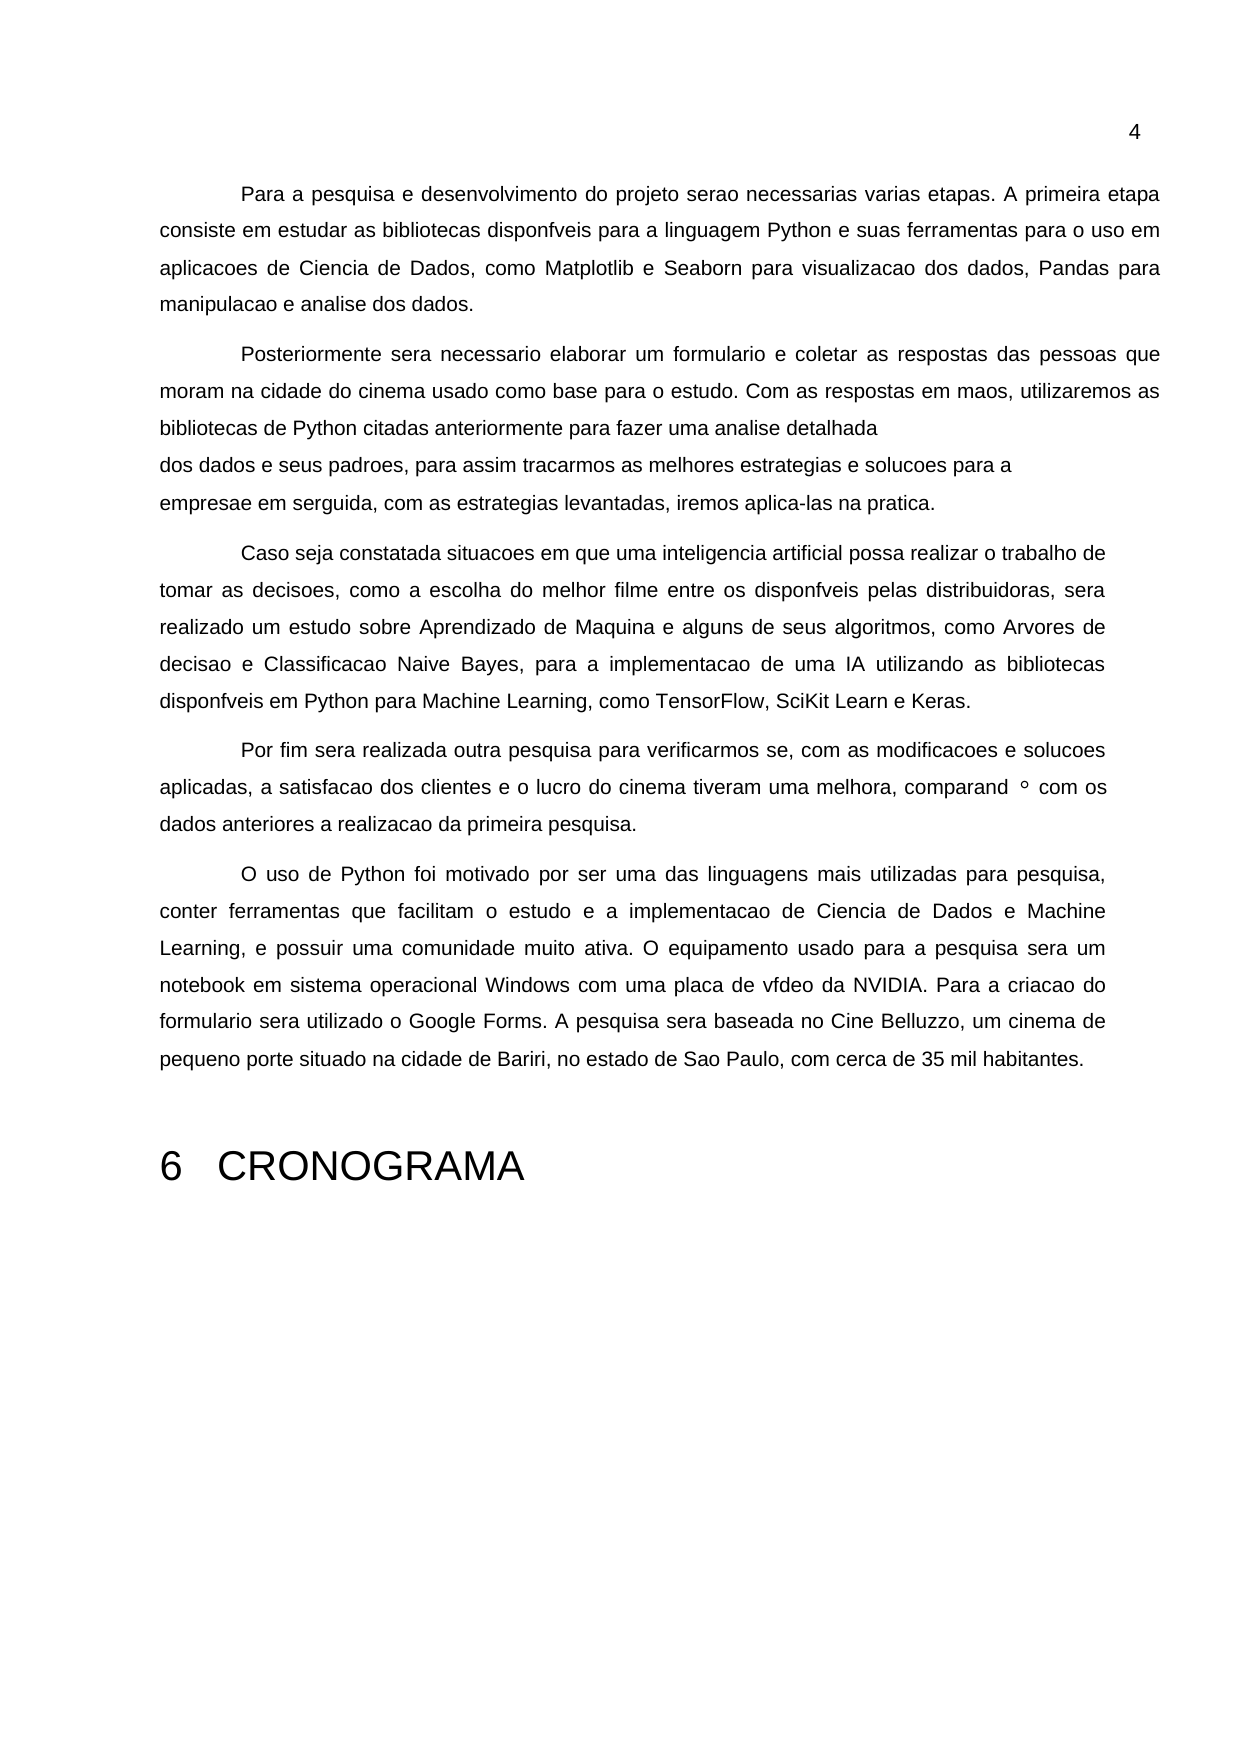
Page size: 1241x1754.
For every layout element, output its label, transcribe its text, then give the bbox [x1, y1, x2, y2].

text O uso de Python foi motivado por ser uma das linguagens mais utilizadas para pesquisa, conter ferramentas que facilitam o estudo e a implementacao de Ciencia de Dados e Machine Learning, e possuir uma comunidade muito ativa. O equipamento usado para a pesquisa sera um notebook em sistema operacional Windows com uma placa de vfdeo da NVIDIA. Para a criacao do formulario sera utilizado o Google Forms. A pesquisa sera baseada no Cine Belluzzo, um cinema de pequeno porte situado na cidade de Bariri, no estado de Sao Paulo, com cerca de 35 mil habitantes. [159, 851, 1107, 1073]
subtitle CRONOGRAMA [159, 1143, 1161, 1189]
text Por fim sera realizada outra pesquisa para verificarmos se, com as modificacoes e solucoes aplicadas, a satisfacao dos clientes e o lucro do cinema tiveram uma melhora, comparand。com os dados anteriores a realizacao da primeira pesquisa. [159, 728, 1107, 839]
text Posteriormente sera necessario elaborar um formulario e coletar as respostas das pessoas que moram na cidade do cinema usado como base para o estudo. Com as respostas em maos, utilizaremos as bibliotecas de Python citadas anteriormente para fazer uma analise detalhada [159, 332, 1161, 443]
text dos dados e seus padroes, para assim tracarmos as melhores estrategias e solucoes para a empresae em serguida, com as estrategias levantadas, iremos aplica-las na pratica. [159, 443, 1107, 518]
text Caso seja constatada situacoes em que uma inteligencia artificial possa realizar o trabalho de tomar as decisoes, como a escolha do melhor filme entre os disponfveis pelas distribuidoras, sera realizado um estudo sobre Aprendizado de Maquina e alguns de seus algoritmos, como Arvores de decisao e Classificacao Naive Bayes, para a implementacao de uma IA utilizando as bibliotecas disponfveis em Python para Machine Learning, como TensorFlow, SciKit Learn e Keras. [159, 531, 1107, 716]
text Para a pesquisa e desenvolvimento do projeto serao necessarias varias etapas. A primeira etapa consiste em estudar as bibliotecas disponfveis para a linguagem Python e suas ferramentas para o uso em aplicacoes de Ciencia de Dados, como Matplotlib e Seaborn para visualizacao dos dados, Pandas para manipulacao e analise dos dados. [159, 171, 1161, 319]
